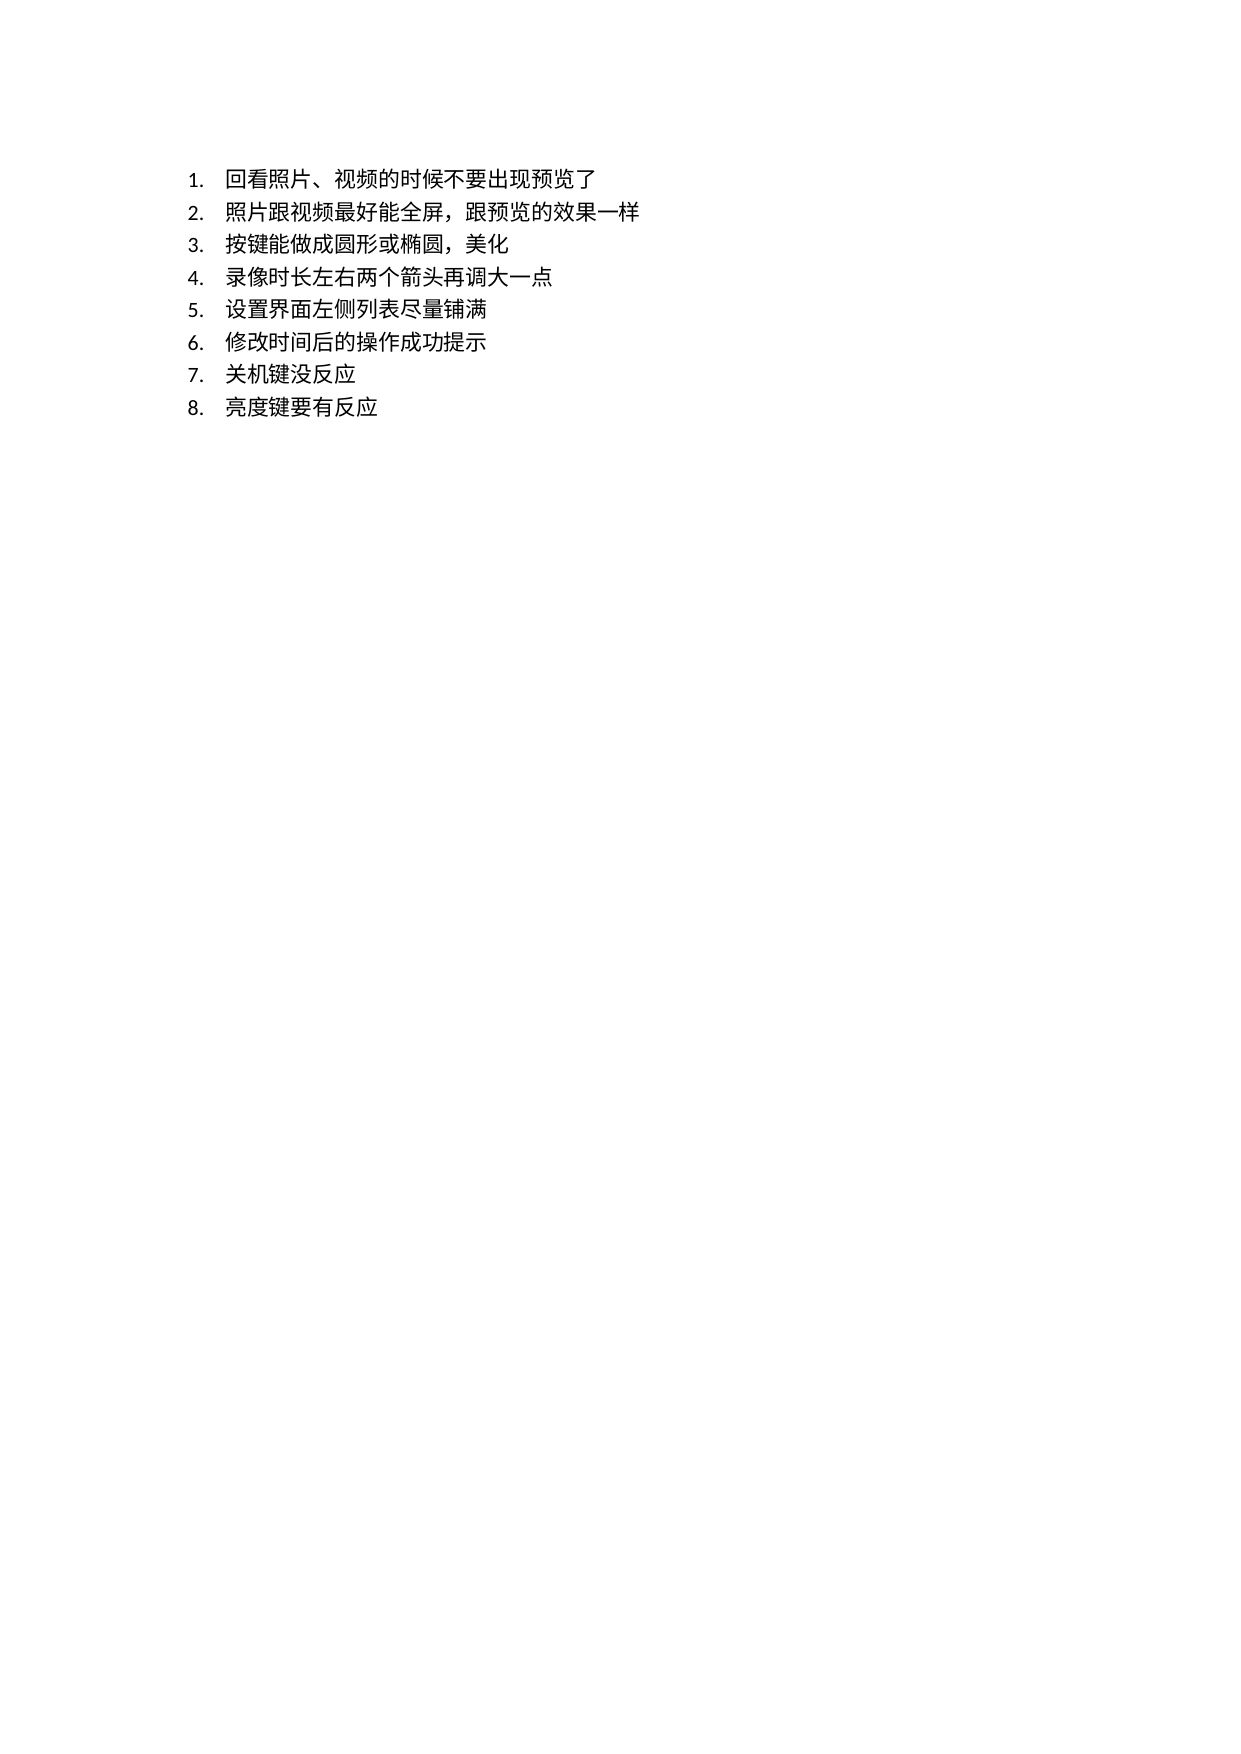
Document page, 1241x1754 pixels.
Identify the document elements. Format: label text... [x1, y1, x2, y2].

list 修改时间后的操作成功提示 [187, 324, 1053, 357]
list 照片跟视频最好能全屏，跟预览的效果一样 [187, 194, 1053, 227]
list 按键能做成圆形或椭圆，美化 [187, 227, 1053, 259]
list 设置界面左侧列表尽量铺满 [187, 292, 1053, 324]
list 亮度键要有反应 [187, 389, 1053, 422]
list 回看照片、视频的时候不要出现预览了 [187, 162, 1053, 194]
list 关机键没反应 [187, 357, 1053, 389]
list 录像时长左右两个箭头再调大一点 [187, 259, 1053, 292]
